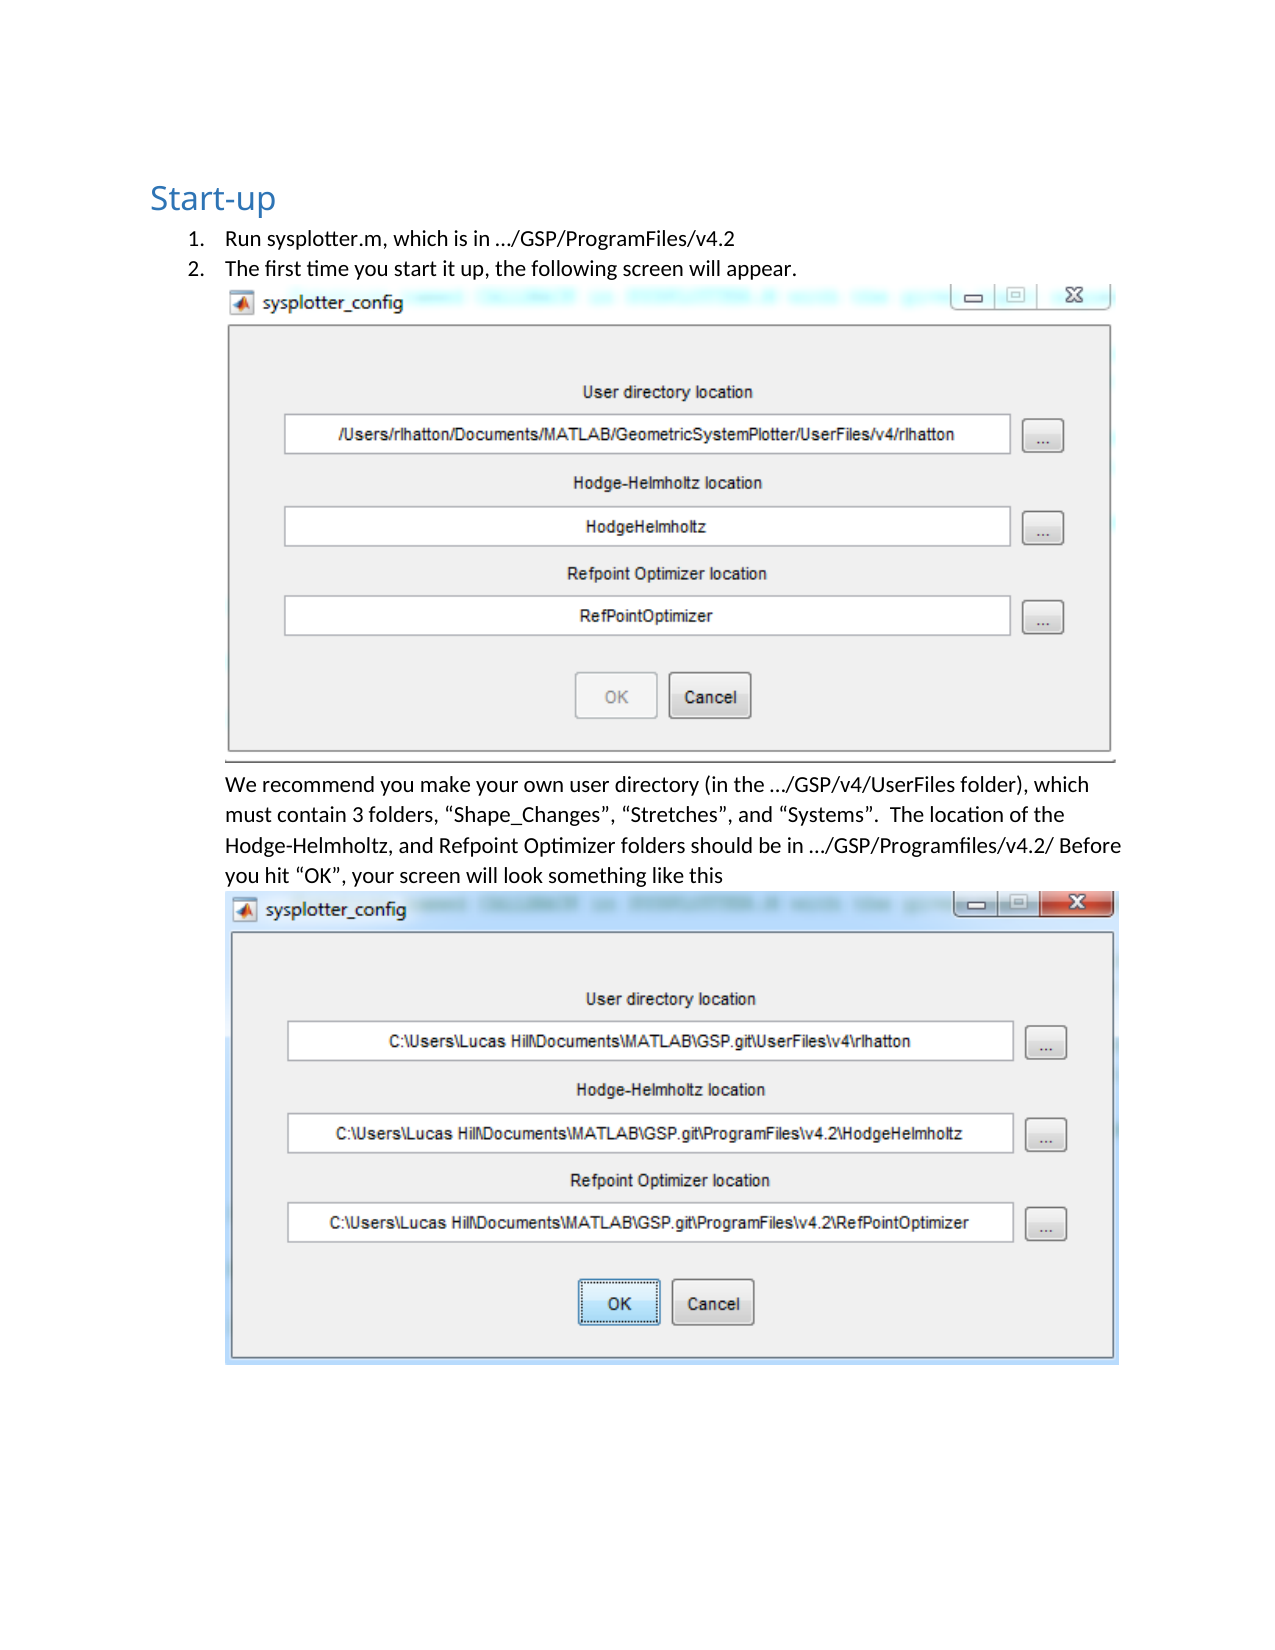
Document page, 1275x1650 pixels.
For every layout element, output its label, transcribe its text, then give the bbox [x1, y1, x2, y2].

subtitle Start-up [150, 175, 1125, 220]
picture [225, 891, 1119, 1365]
list Run sysplotter.m, which is in …/GSP/ProgramFiles/v4.2 [187, 224, 1125, 252]
picture [225, 284, 1116, 763]
